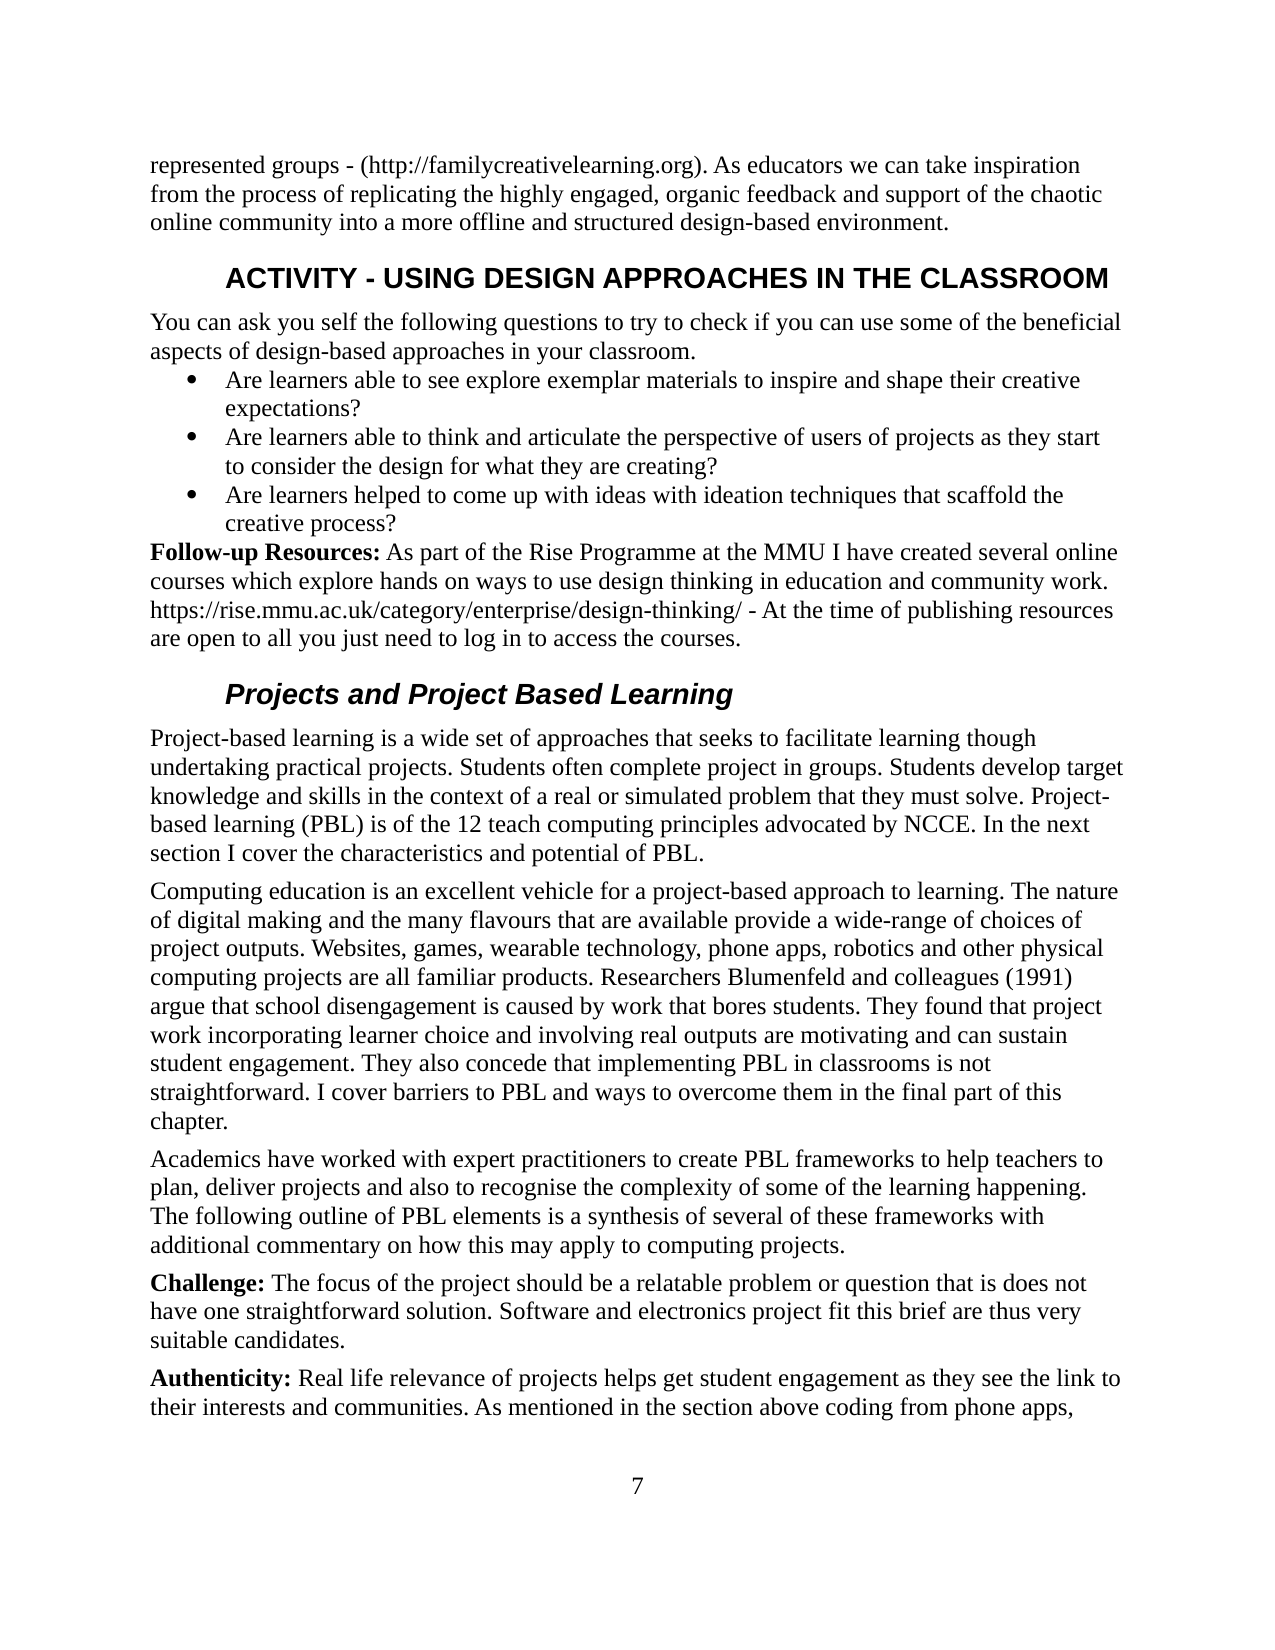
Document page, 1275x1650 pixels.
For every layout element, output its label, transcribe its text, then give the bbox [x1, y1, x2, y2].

subtitle ACTIVITY - USING DESIGN APPROACHES IN THE CLASSROOM [150, 261, 1125, 295]
text Challenge: The focus of the project should be a relatable problem or question that is does not have one straightforward solution. Software and electronics project fit this brief are thus very suitable candidates. [150, 1268, 1125, 1354]
list Are learners able to think and articulate the perspective of users of projects as they start to consider the design for what they are creating? [187, 422, 1125, 480]
list Are learners helped to come up with ideas with ideation techniques that scaffold the creative process? [187, 480, 1125, 537]
list Are learners able to see explore exemplar materials to inspire and shape their creative expectations? [187, 365, 1125, 422]
text Follow-up Resources: As part of the Rise Programme at the MMU I have created several online courses which explore hands on ways to use design thinking in education and community work. https://rise.mmu.ac.uk/category/enterprise/design-thinking/ - At the time of publishing resources are open to all you just need to log in to access the courses. [150, 537, 1125, 652]
text You can ask you self the following questions to try to check if you can use some of the beneficial aspects of design-based approaches in your classroom. [150, 307, 1125, 365]
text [150, 1363, 1125, 1420]
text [150, 150, 1125, 236]
subtitle Projects and Project Based Learning [150, 677, 1125, 711]
text Project-based learning is a wide set of approaches that seeks to facilitate learning though undertaking practical projects. Students often complete project in groups. Students develop target knowledge and skills in the context of a real or simulated problem that they must solve. Project-based learning (PBL) is of the 12 teach computing principles advocated by NCCE. In the next section I cover the characteristics and potential of PBL. [150, 723, 1125, 867]
text Academics have worked with expert practitioners to create PBL frameworks to help teachers to plan, deliver projects and also to recognise the complexity of some of the learning happening. The following outline of PBL elements is a synthesis of several of these frameworks with additional commentary on how this may apply to computing projects. [150, 1144, 1125, 1259]
text Computing education is an excellent vehicle for a project-based approach to learning. The nature of digital making and the many flavours that are available provide a wide-range of choices of project outputs. Websites, games, wearable technology, phone apps, robotics and other physical computing projects are all familiar products. Researchers Blumenfeld and colleagues (1991) argue that school disengagement is caused by work that bores students. They found that project work incorporating learner choice and involving real outputs are motivating and can sustain student engagement. They also concede that implementing PBL in classrooms is not straightforward. I cover barriers to PBL and ways to overcome them in the final part of this chapter. [150, 876, 1125, 1135]
